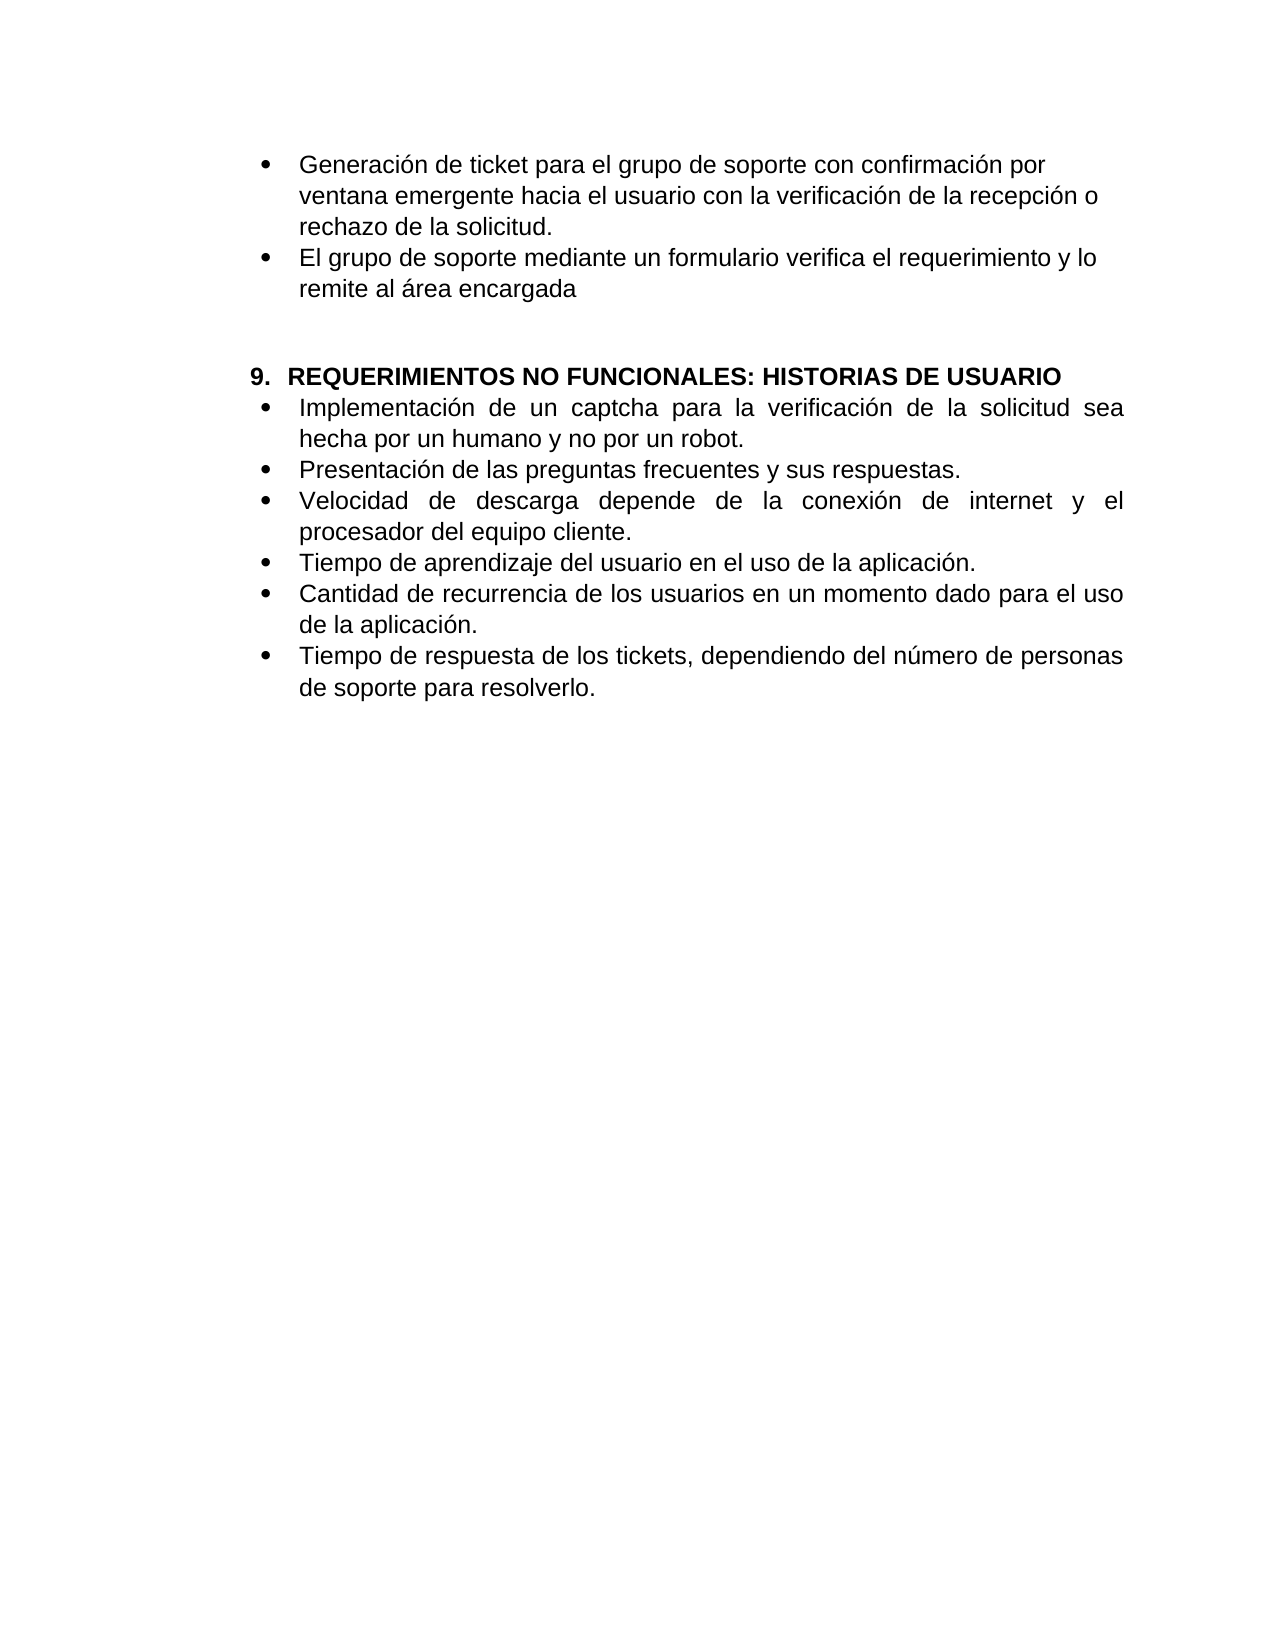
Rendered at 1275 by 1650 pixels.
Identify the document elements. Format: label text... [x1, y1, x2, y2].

list Generación de ticket para el grupo de soporte con confirmación por ventana emergente hacia el usuario con la verificación de la recepción o rechazo de la solicitud. [261, 150, 1125, 241]
list Tiempo de aprendizaje del usuario en el uso de la aplicación. [261, 548, 1125, 577]
list Velocidad de descarga depende de la conexión de internet y el procesador del equipo cliente. [261, 486, 1125, 546]
list Cantidad de recurrencia de los usuarios en un momento dado para el uso de la aplicación. [261, 579, 1125, 639]
list Tiempo de respuesta de los tickets, dependiendo del número de personas de soporte para resolverlo. [261, 641, 1125, 701]
list Presentación de las preguntas frecuentes y sus respuestas. [261, 455, 1125, 483]
subtitle REQUERIMIENTOS NO FUNCIONALES: HISTORIAS DE USUARIO [187, 361, 1125, 390]
list Implementación de un captcha para la verificación de la solicitud sea hecha por un humano y no por un robot. [261, 392, 1125, 452]
list El grupo de soporte mediante un formulario verifica el requerimiento y lo remite al área encargada [261, 243, 1125, 303]
